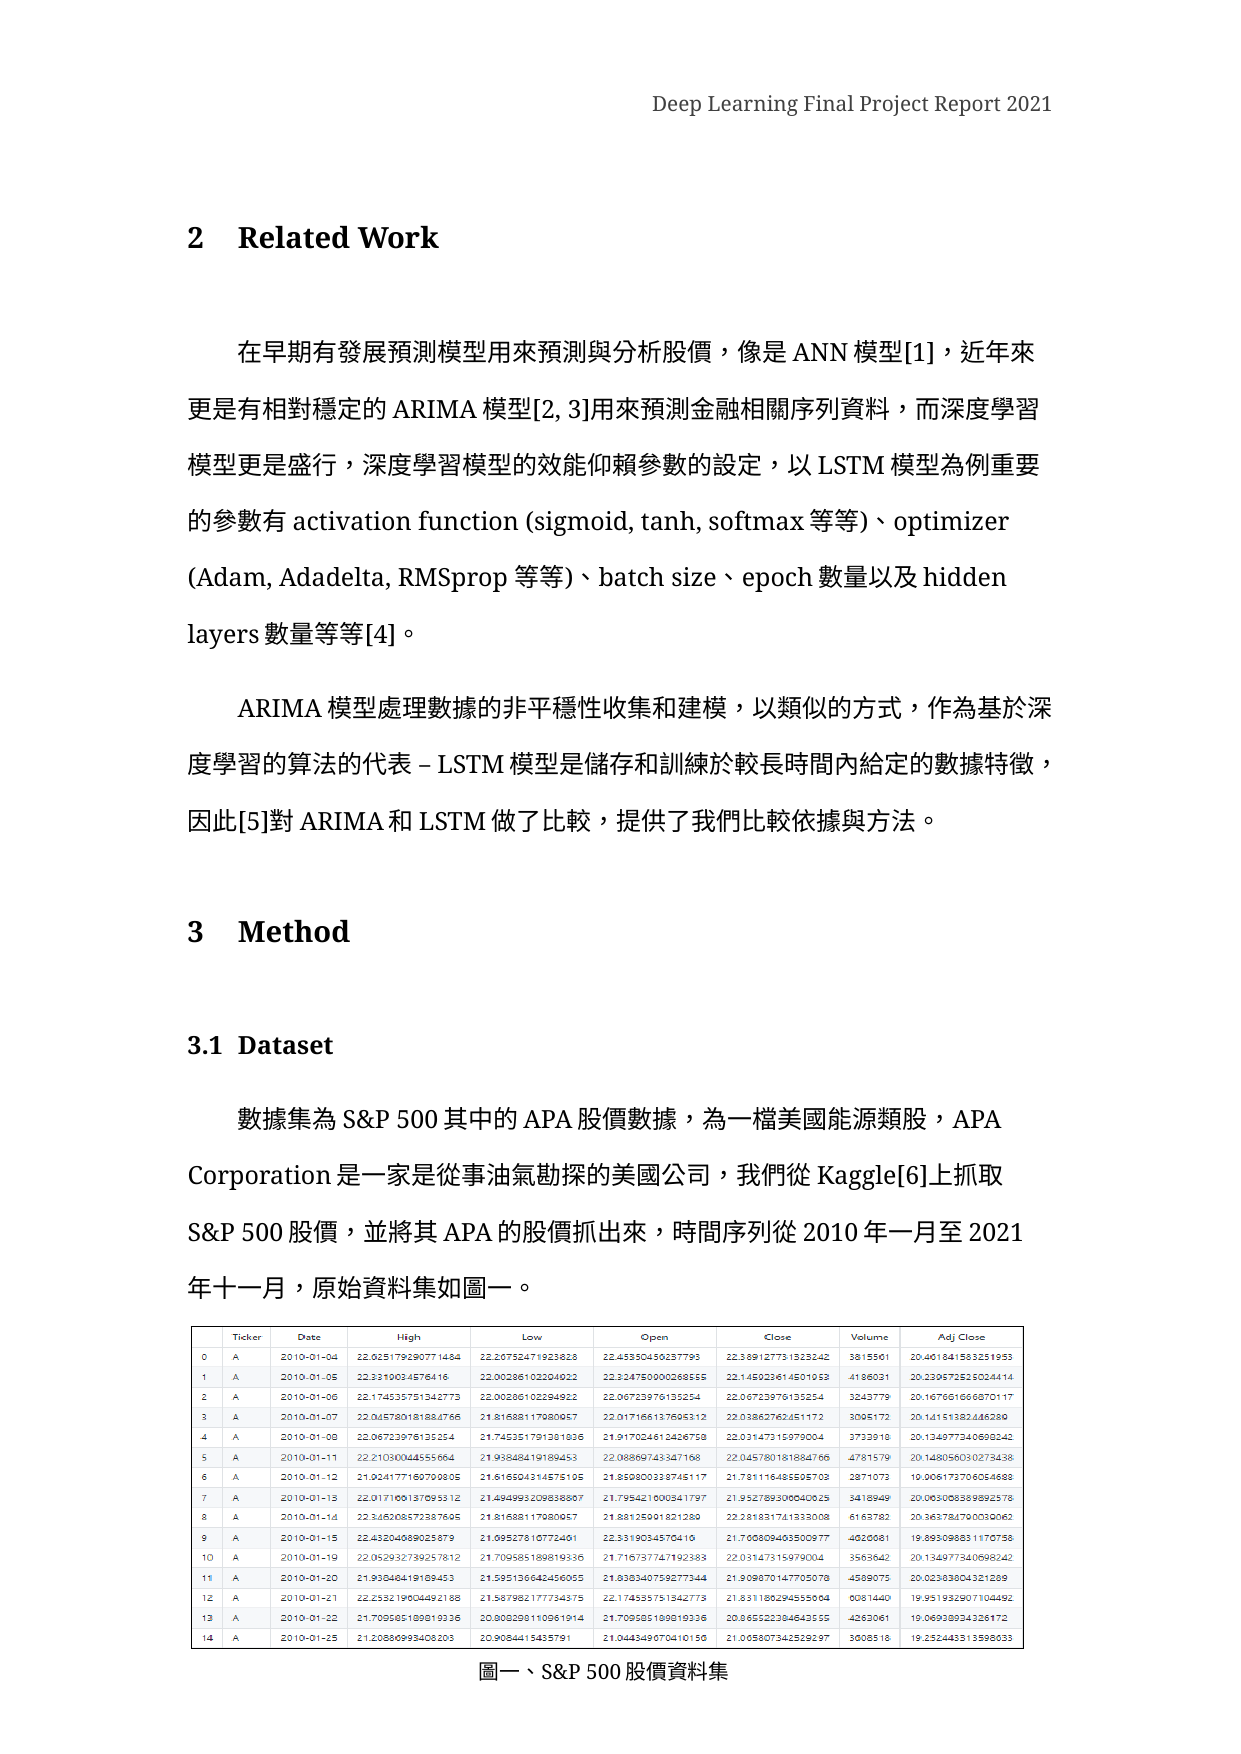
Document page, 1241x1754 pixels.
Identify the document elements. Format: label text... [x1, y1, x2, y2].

list Dataset [187, 1026, 1053, 1063]
list Method [187, 893, 1053, 968]
text 數據集為S&P 500其中的APA股價數據，為一檔美國能源類股，APA Corporation是一家是從事油氣勘探的美國公司，我們從Kaggle[6]上抓取S&P 500股價，並將其APA的股價抓出來，時間序列從2010年一月至2021年十一月，原始資料集如圖一。 [187, 1099, 1053, 1305]
text 在早期有發展預測模型用來預測與分析股價，像是ANN模型[1]，近年來更是有相對穩定的ARIMA模型[2, 3]用來預測金融相關序列資料，而深度學習模型更是盛行，深度學習模型的效能仰賴參數的設定，以LSTM模型為例重要的參數有activation function (sigmoid, tanh, softmax等等)、optimizer (Adam, Adadelta, RMSprop 等等)、batch size、epoch數量以及hidden layers數量等等[4]。 [187, 332, 1053, 651]
picture [192, 1327, 1023, 1648]
list Related Work [187, 200, 1053, 275]
text ARIMA模型處理數據的非平穩性收集和建模，以類似的方式，作為基於深度學習的算法的代表 – LSTM模型是儲存和訓練於較長時間內給定的數據特徵，因此[5]對ARIMA和LSTM做了比較，提供了我們比較依據與方法。 [187, 688, 1053, 838]
